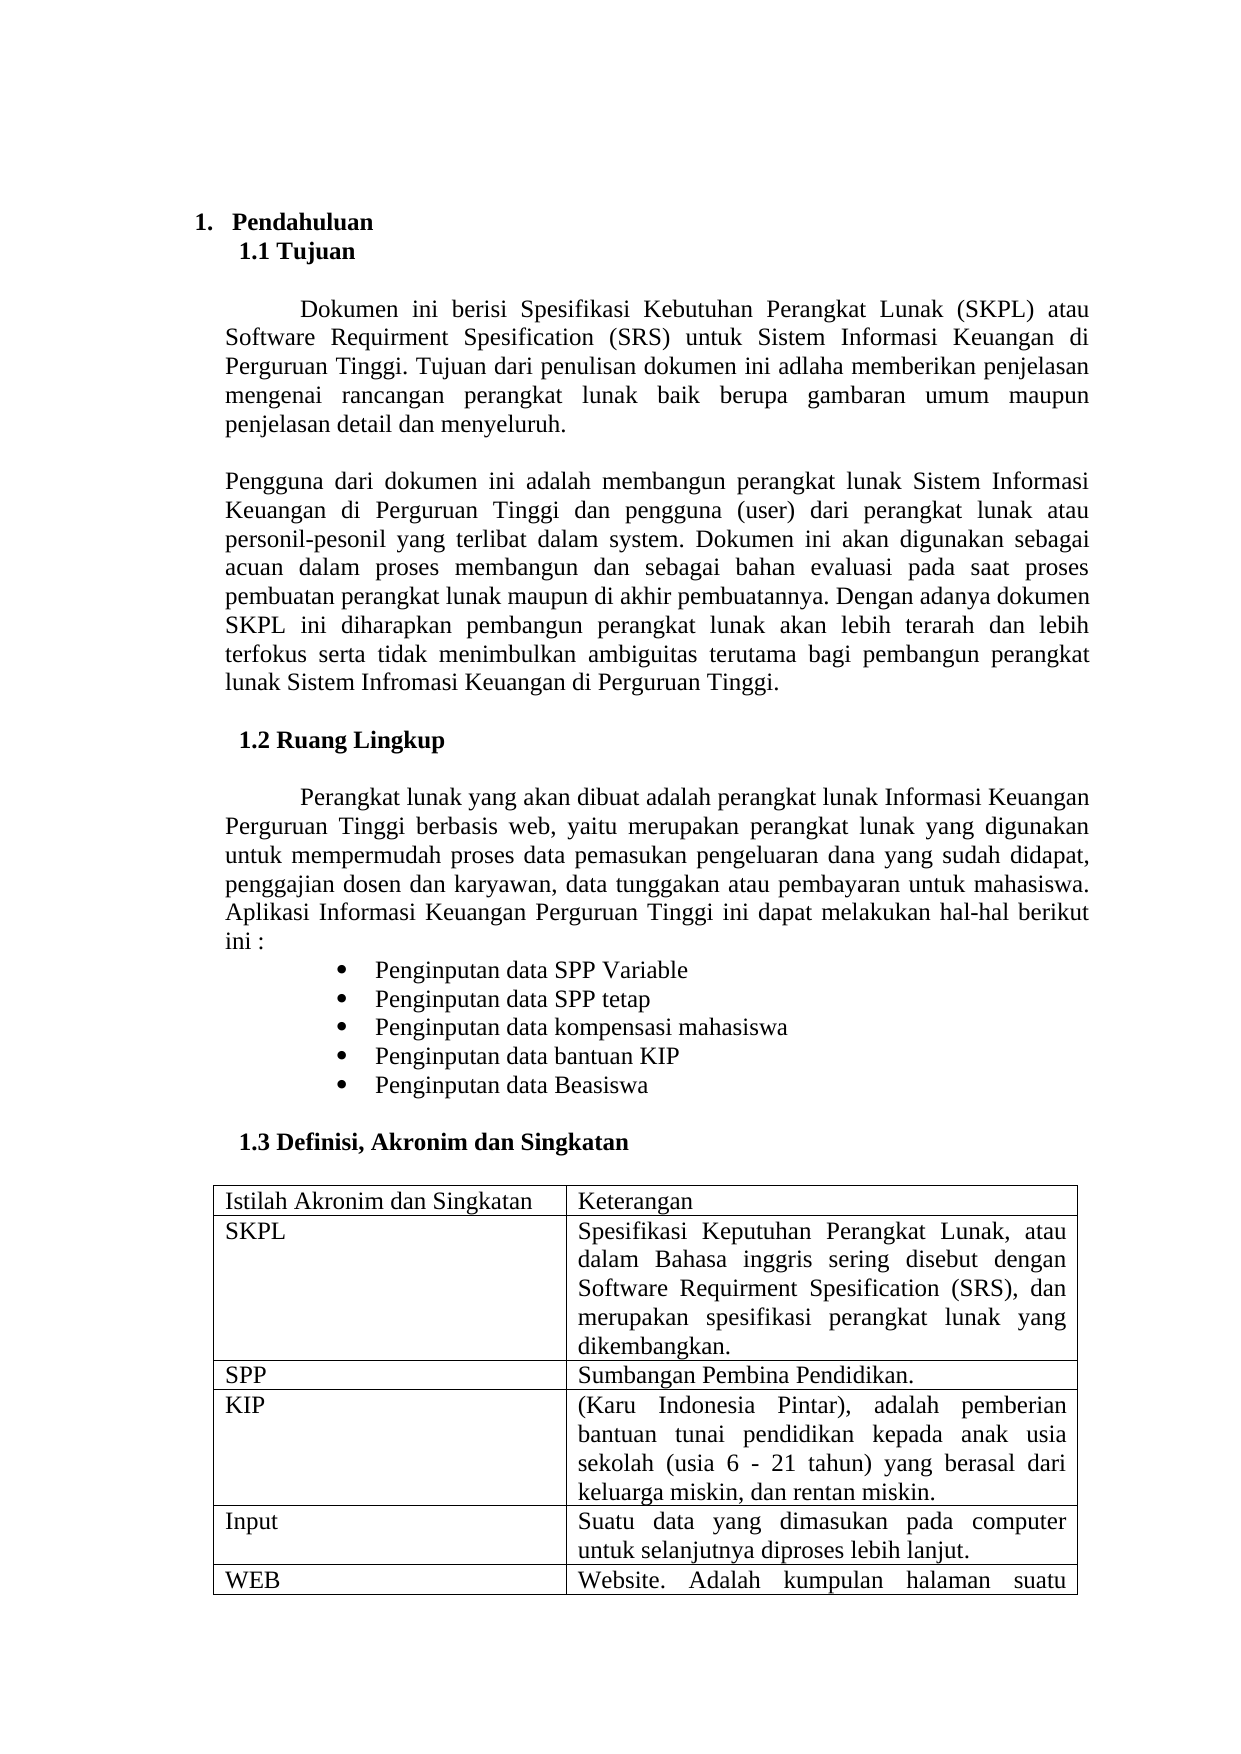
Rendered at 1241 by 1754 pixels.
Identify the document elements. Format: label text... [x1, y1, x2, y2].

list Penginputan data bantuan KIP [337, 1041, 1090, 1070]
table_cell Suatu data yang dimasukan pada computer untuk selanjutnya diproses lebih lanjut. [567, 1506, 1077, 1564]
list Penginputan data Beasiswa [337, 1070, 1090, 1099]
table_cell SPP [214, 1361, 566, 1389]
text Pengguna dari dokumen ini adalah membangun perangkat lunak Sistem Informasi Keuangan di Perguruan Tinggi dan pengguna (user) dari perangkat lunak atau personil-pesonil yang terlibat dalam system. Dokumen ini akan digunakan sebagai acuan dalam proses membangun dan sebagai bahan evaluasi pada saat proses pembuatan perangkat lunak maupun di akhir pembuatannya. Dengan adanya dokumen SKPL ini diharapkan pembangun perangkat lunak akan lebih terarah dan lebih terfokus serta tidak menimbulkan ambiguitas terutama bagi pembangun perangkat lunak Sistem Infromasi Keuangan di Perguruan Tinggi. [225, 466, 1090, 696]
table_header Keterangan [567, 1186, 1077, 1215]
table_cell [567, 1565, 1077, 1594]
list Penginputan data kompensasi mahasiswa [337, 1012, 1090, 1041]
table_cell (Karu Indonesia Pintar), adalah pemberian bantuan tunai pendidikan kepada anak usia sekolah (usia 6 - 21 tahun) yang berasal dari keluarga miskin, dan rentan miskin. [936, 1390, 1077, 1505]
table_cell Sumbangan Pembina Pendidikan. [567, 1361, 1077, 1389]
table_cell SKPL [214, 1216, 566, 1359]
text Perangkat lunak yang akan dibuat adalah perangkat lunak Informasi Keuangan Perguruan Tinggi berbasis web, yaitu merupakan perangkat lunak yang digunakan untuk mempermudah proses data pemasukan pengeluaran dana yang sudah didapat, penggajian dosen dan karyawan, data tunggakan atau pembayaran untuk mahasiswa. Aplikasi Informasi Keuangan Perguruan Tinggi ini dapat melakukan hal-hal berikut ini : [225, 782, 1090, 955]
table_cell (Karu Indonesia Pintar), adalah pemberian bantuan tunai pendidikan kepada anak usia sekolah (usia 6 - 21 tahun) yang berasal dari keluarga miskin, dan rentan miskin. [567, 1390, 874, 1505]
table_cell Spesifikasi Keputuhan Perangkat Lunak, atau dalam Bahasa inggris sering disebut dengan Software Requirment Spesification (SRS), dan merupakan spesifikasi perangkat lunak yang dikembangkan. [567, 1216, 1077, 1359]
table_cell Input [214, 1506, 566, 1564]
table_cell WEB [214, 1565, 566, 1594]
text Dokumen ini berisi Spesifikasi Kebutuhan Perangkat Lunak (SKPL) atau Software Requirment Spesification (SRS) untuk Sistem Informasi Keuangan di Perguruan Tinggi. Tujuan dari penulisan dokumen ini adlaha memberikan penjelasan mengenai rancangan perangkat lunak baik berupa gambaran umum maupun penjelasan detail dan menyeluruh. [225, 294, 1090, 437]
table_cell KIP [214, 1390, 566, 1505]
subtitle Tujuan [239, 236, 1090, 265]
list Penginputan data SPP Variable [337, 955, 1090, 984]
list Penginputan data SPP tetap [337, 984, 1090, 1012]
subtitle Definisi, Akronim dan Singkatan [239, 1127, 1090, 1156]
subtitle Ruang Lingkup [239, 725, 1090, 754]
subtitle Pendahuluan [194, 207, 1090, 236]
table_header Istilah Akronim dan Singkatan [214, 1186, 566, 1215]
